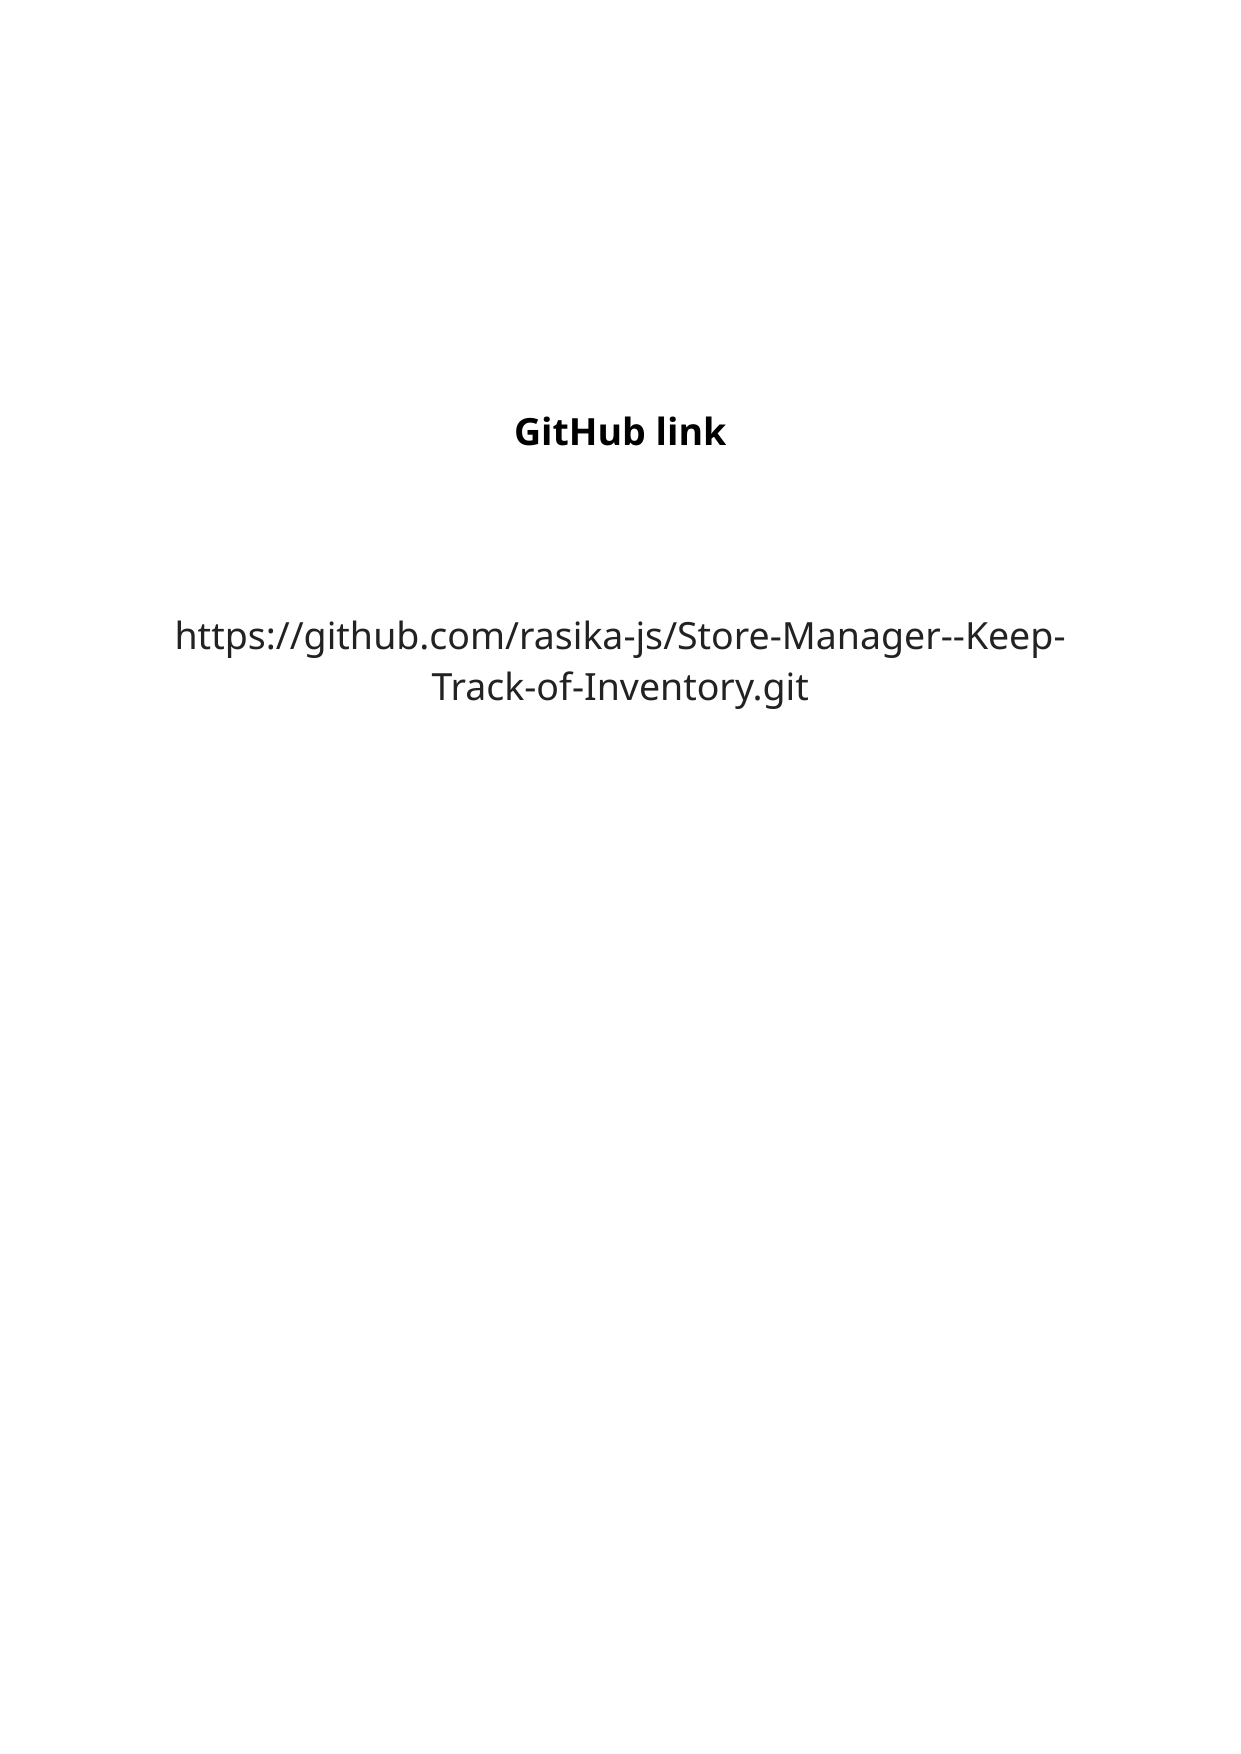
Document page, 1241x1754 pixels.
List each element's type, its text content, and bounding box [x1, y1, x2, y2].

text https://github.com/rasika-js/Store-Manager--Keep-Track-of-Inventory.git [150, 609, 1090, 711]
text GitHub link [150, 405, 1090, 456]
